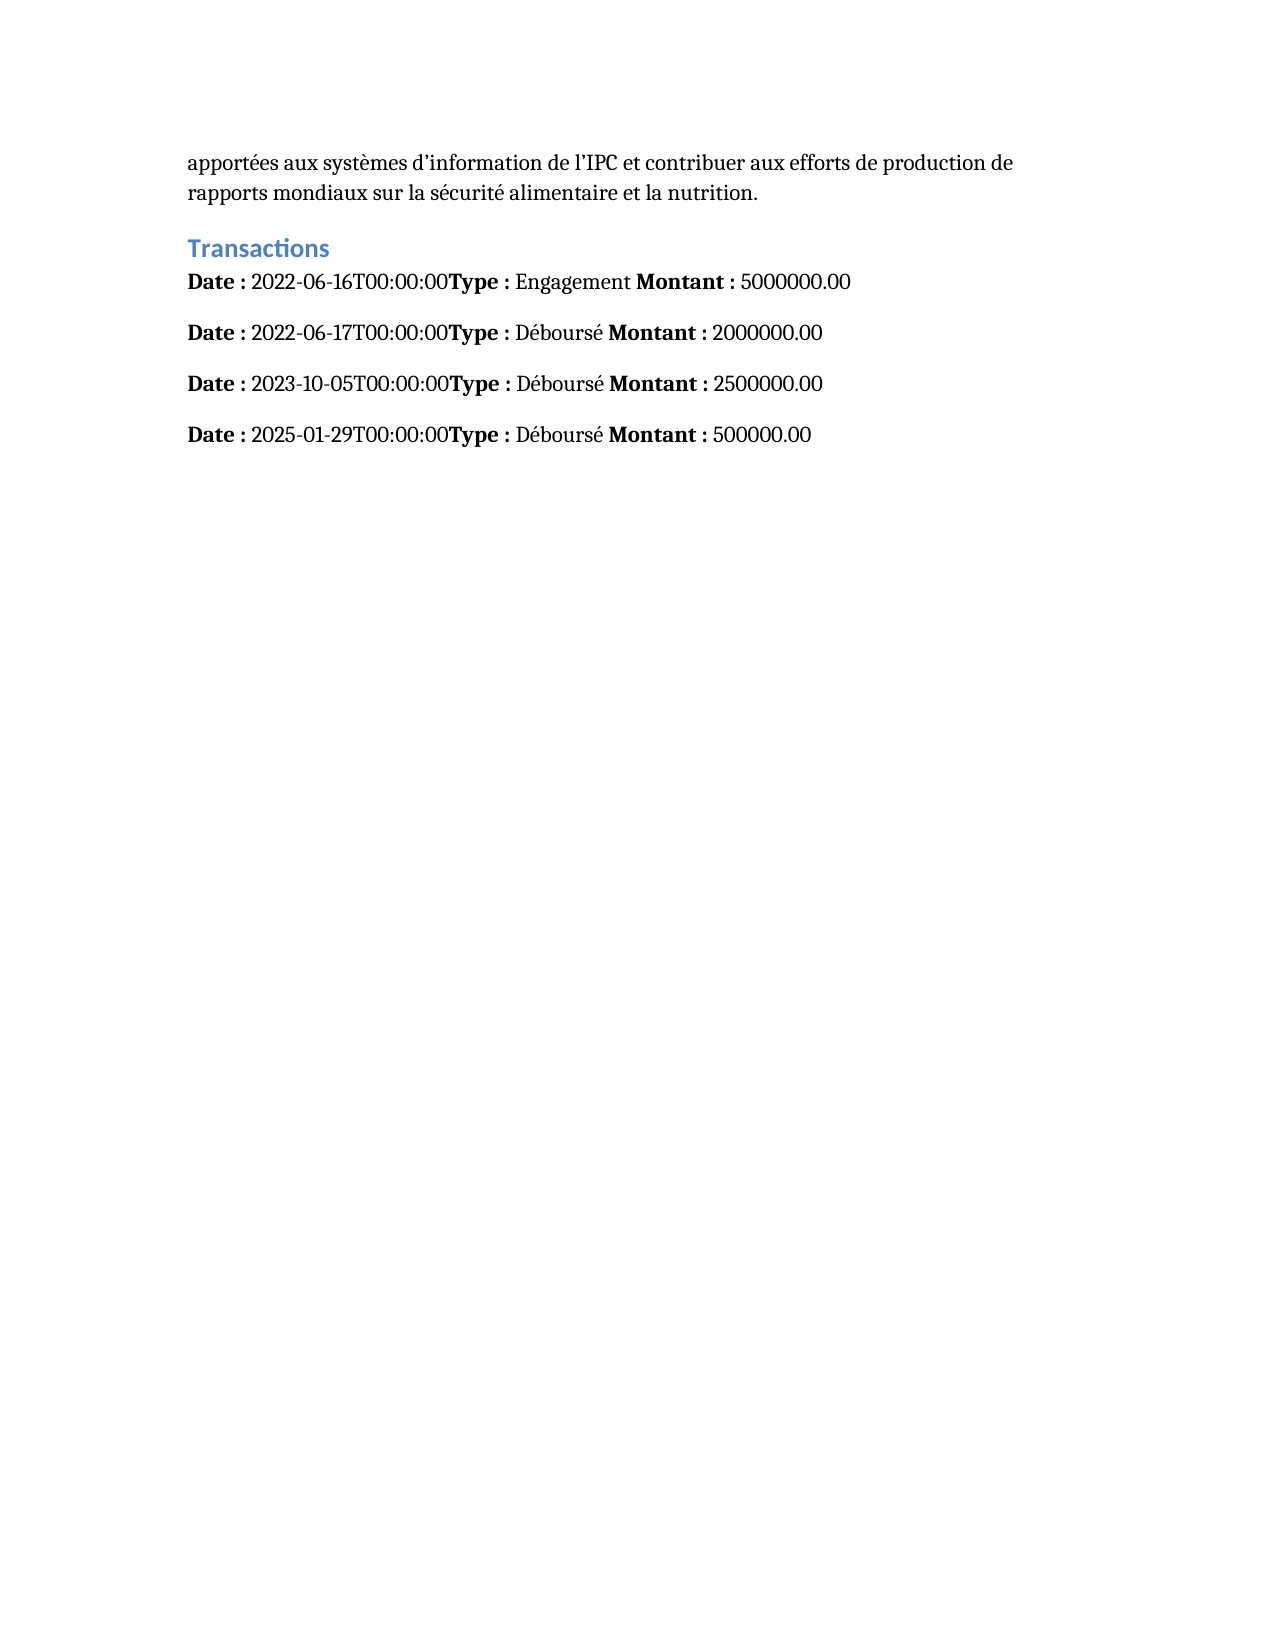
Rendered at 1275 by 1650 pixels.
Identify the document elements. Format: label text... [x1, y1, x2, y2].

text Date : 2025-01-29T00:00:00Type : Déboursé Montant : 500000.00 [187, 422, 1087, 449]
text Date : 2022-06-17T00:00:00Type : Déboursé Montant : 2000000.00 [187, 320, 1087, 347]
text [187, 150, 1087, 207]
subtitle Transactions [187, 231, 1087, 264]
text Date : 2023-10-05T00:00:00Type : Déboursé Montant : 2500000.00 [187, 371, 1087, 398]
text Date : 2022-06-16T00:00:00Type : Engagement Montant : 5000000.00 [187, 269, 1087, 296]
